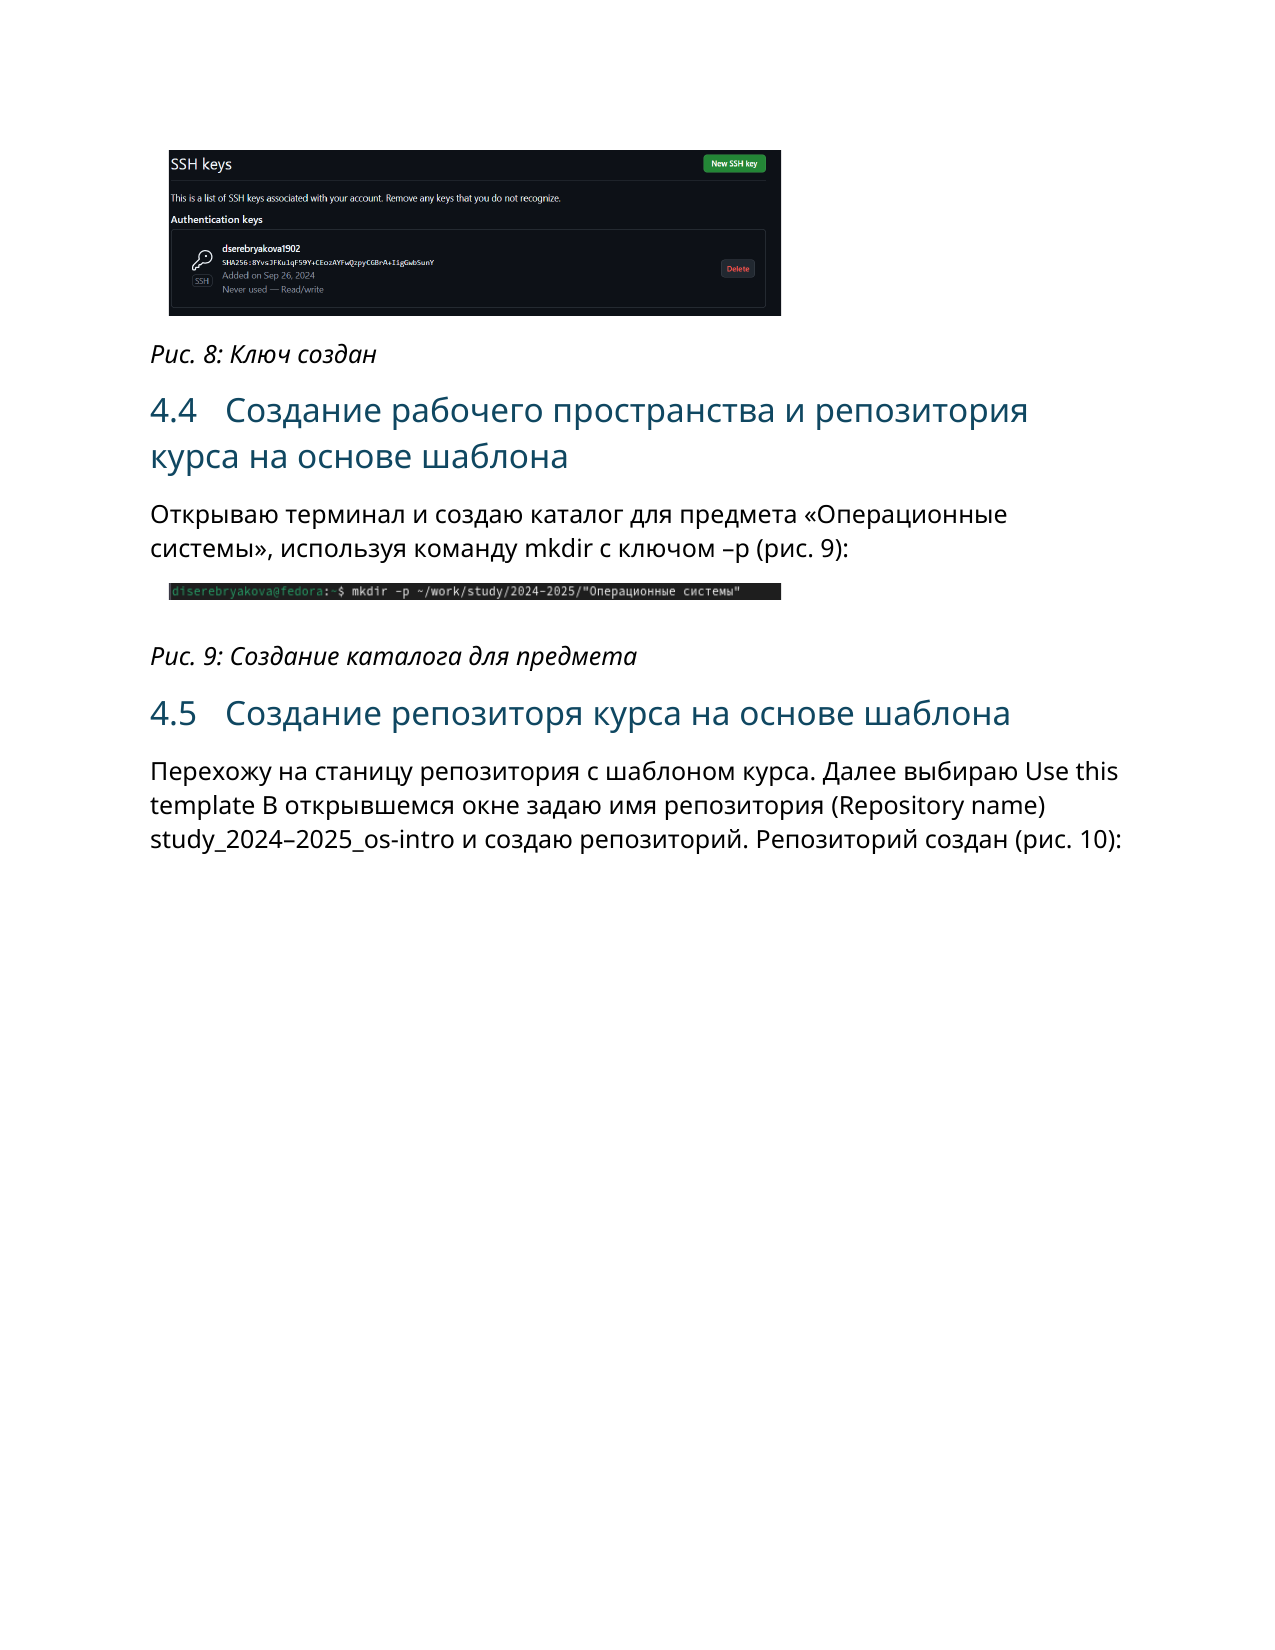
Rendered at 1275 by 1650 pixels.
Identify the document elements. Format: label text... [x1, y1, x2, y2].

picture [168, 150, 782, 316]
text Рис. 9: Создание каталога для предмета [150, 639, 1125, 673]
text Рис. 8: Ключ создан [150, 337, 1125, 371]
text Открываю терминал и создаю каталог для предмета «Операционные системы», используя команду mkdir с ключом –p (рис. 9): [150, 497, 1125, 565]
subtitle 4.5 Создание репозиторя курса на основе шаблона [150, 689, 1125, 735]
picture [168, 583, 782, 600]
text Перехожу на станицу репозитория с шаблоном курса. Далее выбираю Use this template В открывшемся окне задаю имя репозитория (Repository name) study_2024–2025_os-intro и создаю репозиторий. Репозиторий создан (рис. 10): [150, 753, 1125, 856]
subtitle 4.4 Создание рабочего пространства и репозитория курса на основе шаблона [150, 387, 1125, 478]
